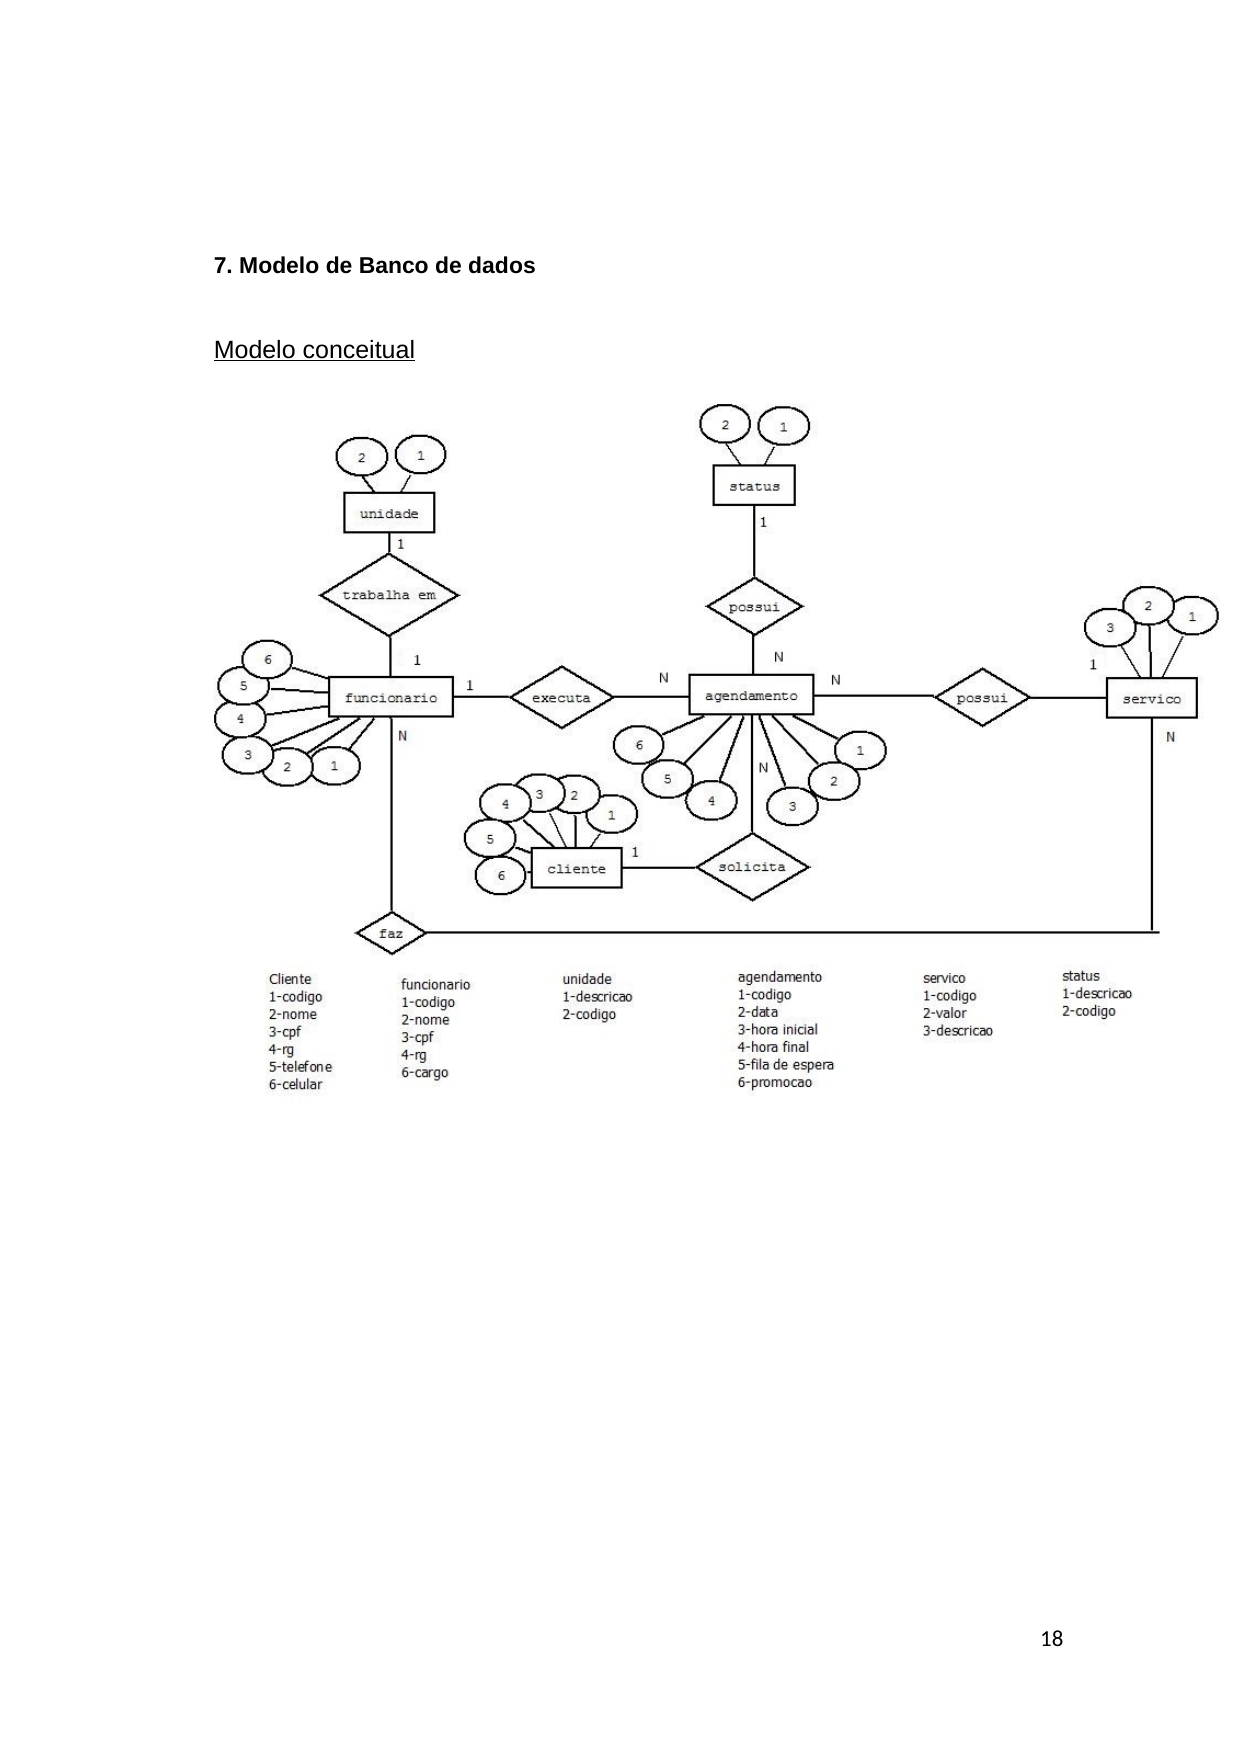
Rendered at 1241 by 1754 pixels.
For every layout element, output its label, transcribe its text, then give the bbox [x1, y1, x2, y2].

text 7. Modelo de Banco de dados [213, 252, 1063, 278]
picture [213, 403, 1221, 1109]
text Modelo conceitual [213, 335, 1063, 363]
